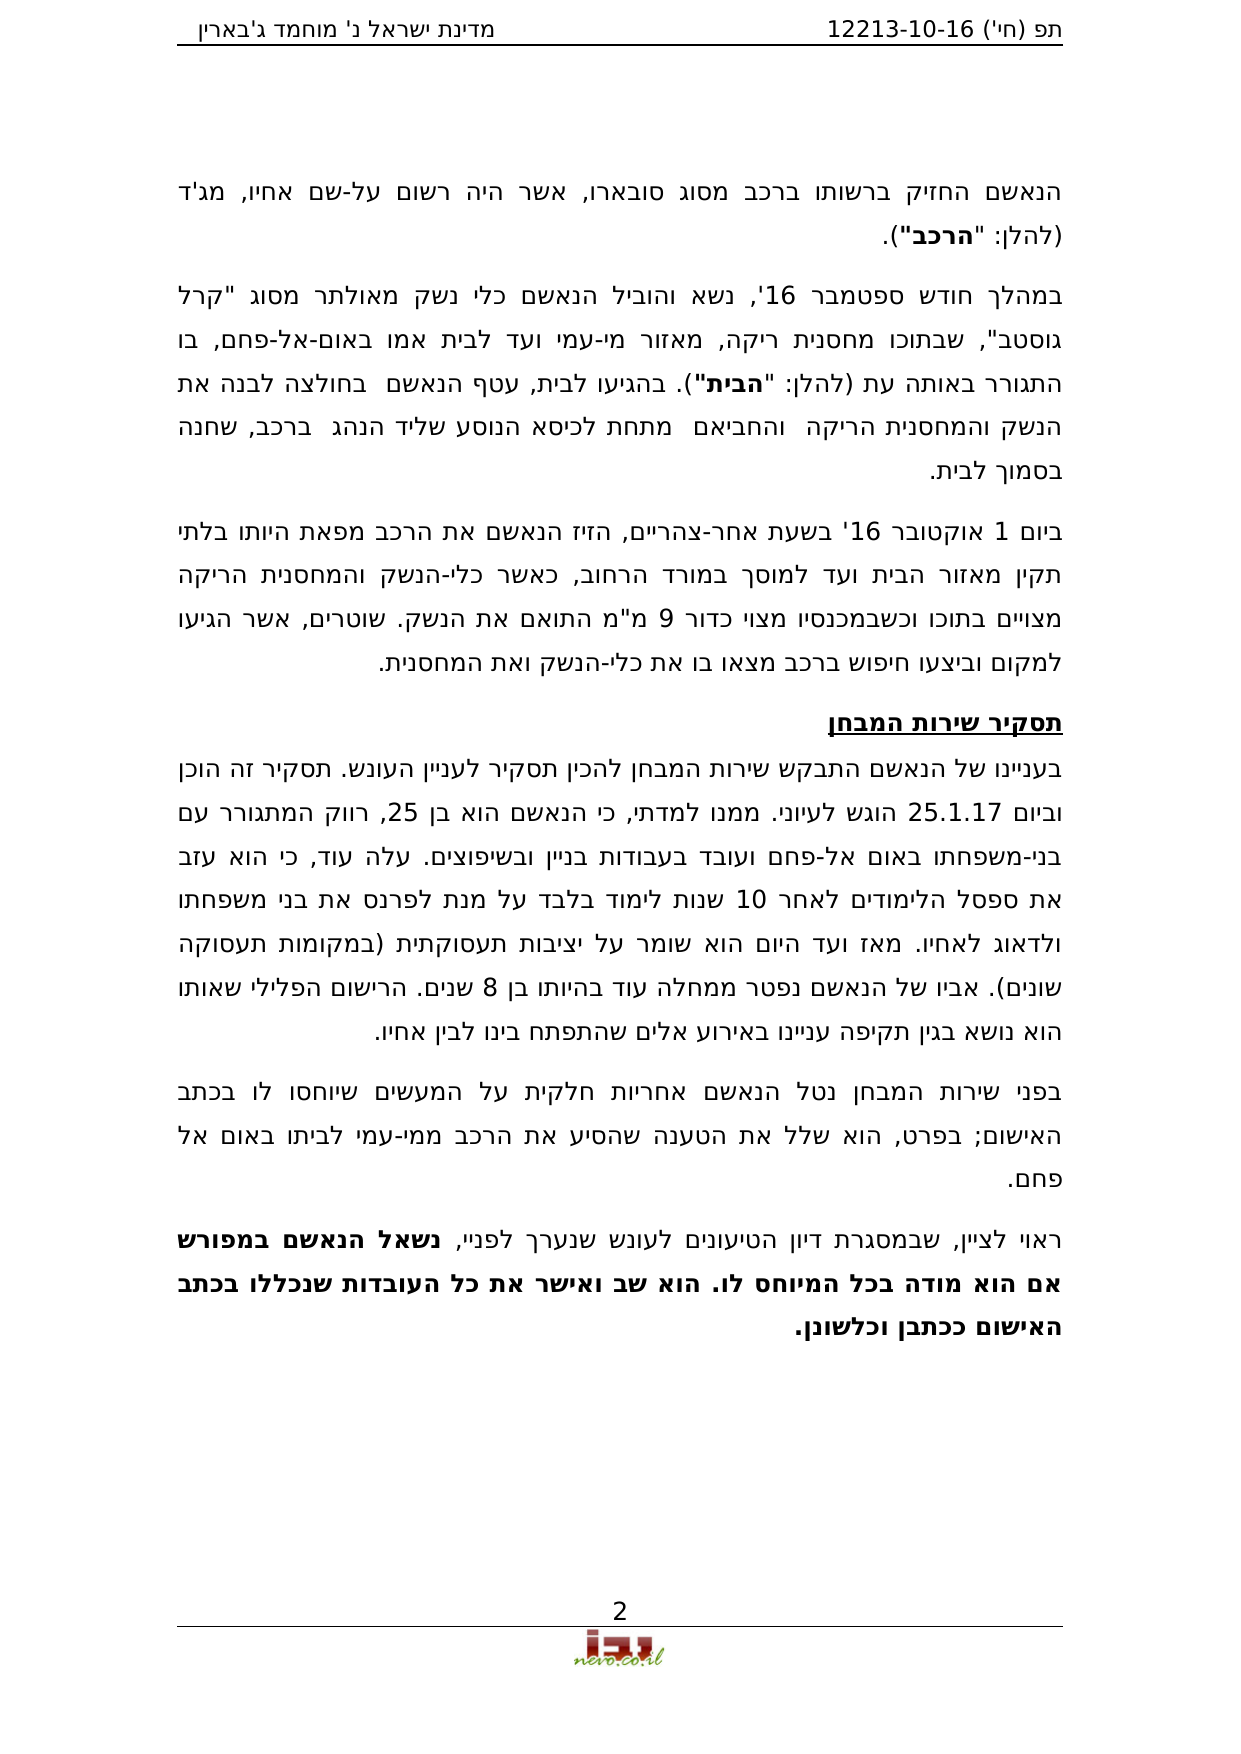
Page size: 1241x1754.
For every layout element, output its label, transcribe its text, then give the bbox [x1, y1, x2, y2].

text ביום 1 אוקטובר 16' בשעת אחר-צהריים, הזיז הנאשם את הרכב מפאת היותו בלתי תקין מאזור הבית ועד למוסך במורד הרחוב, כאשר כלי-הנשק והמחסנית הריקה מצויים בתוכו וכשבמכנסיו מצוי כדור 9 מ"מ התואם את הנשק. שוטרים, אשר הגיעו למקום וביצעו חיפוש ברכב מצאו בו את כלי-הנשק ואת המחסנית. [177, 517, 1063, 677]
text במהלך חודש ספטמבר 16', נשא והוביל הנאשם כלי נשק מאולתר מסוג "קרל גוסטב", שבתוכו מחסנית ריקה, מאזור מי-עמי ועד לבית אמו באום-אל-פחם, בו התגורר באותה עת (להלן: "הבית"). בהגיעו לבית, עטף הנאשם בחולצה לבנה את הנשק והמחסנית הריקה והחביאם מתחת לכיסא הנוסע שליד הנהג ברכב, שחנה בסמוך לבית. [177, 281, 1063, 486]
text בפני שירות המבחן נטל הנאשם אחריות חלקית על המעשים שיוחסו לו בכתב האישום; בפרט, הוא שלל את הטענה שהסיע את הרכב ממי-עמי לביתו באום אל פחם. [177, 1077, 1063, 1194]
text ראוי לציין, שבמסגרת דיון הטיעונים לעונש שנערך לפניי, נשאל הנאשם במפורש אם הוא מודה בכל המיוחס לו. הוא שב ואישר את כל העובדות שנכללו בכתב האישום ככתבן וכלשונן. [177, 1225, 1063, 1342]
text הנאשם החזיק ברשותו ברכב מסוג סובארו, אשר היה רשום על-שם אחיו, מג'ד (להלן: "הרכב"). [177, 177, 1063, 250]
text תסקיר שירות המבחן [177, 708, 1063, 738]
picture [574, 1629, 666, 1667]
text בעניינו של הנאשם התבקש שירות המבחן להכין תסקיר לעניין העונש. תסקיר זה הוכן וביום 25.1.17 הוגש לעיוני. ממנו למדתי, כי הנאשם הוא בן 25, רווק המתגורר עם בני-משפחתו באום אל-פחם ועובד בעבודות בניין ובשיפוצים. עלה עוד, כי הוא עזב את ספסל הלימודים לאחר 10 שנות לימוד בלבד על מנת לפרנס את בני משפחתו ולדאוג לאחיו. מאז ועד היום הוא שומר על יציבות תעסוקתית (במקומות תעסוקה שונים). אביו של הנאשם נפטר ממחלה עוד בהיותו בן 8 שנים. הרישום הפלילי שאותו הוא נושא בגין תקיפה עניינו באירוע אלים שהתפתח בינו לבין אחיו. [177, 754, 1063, 1046]
